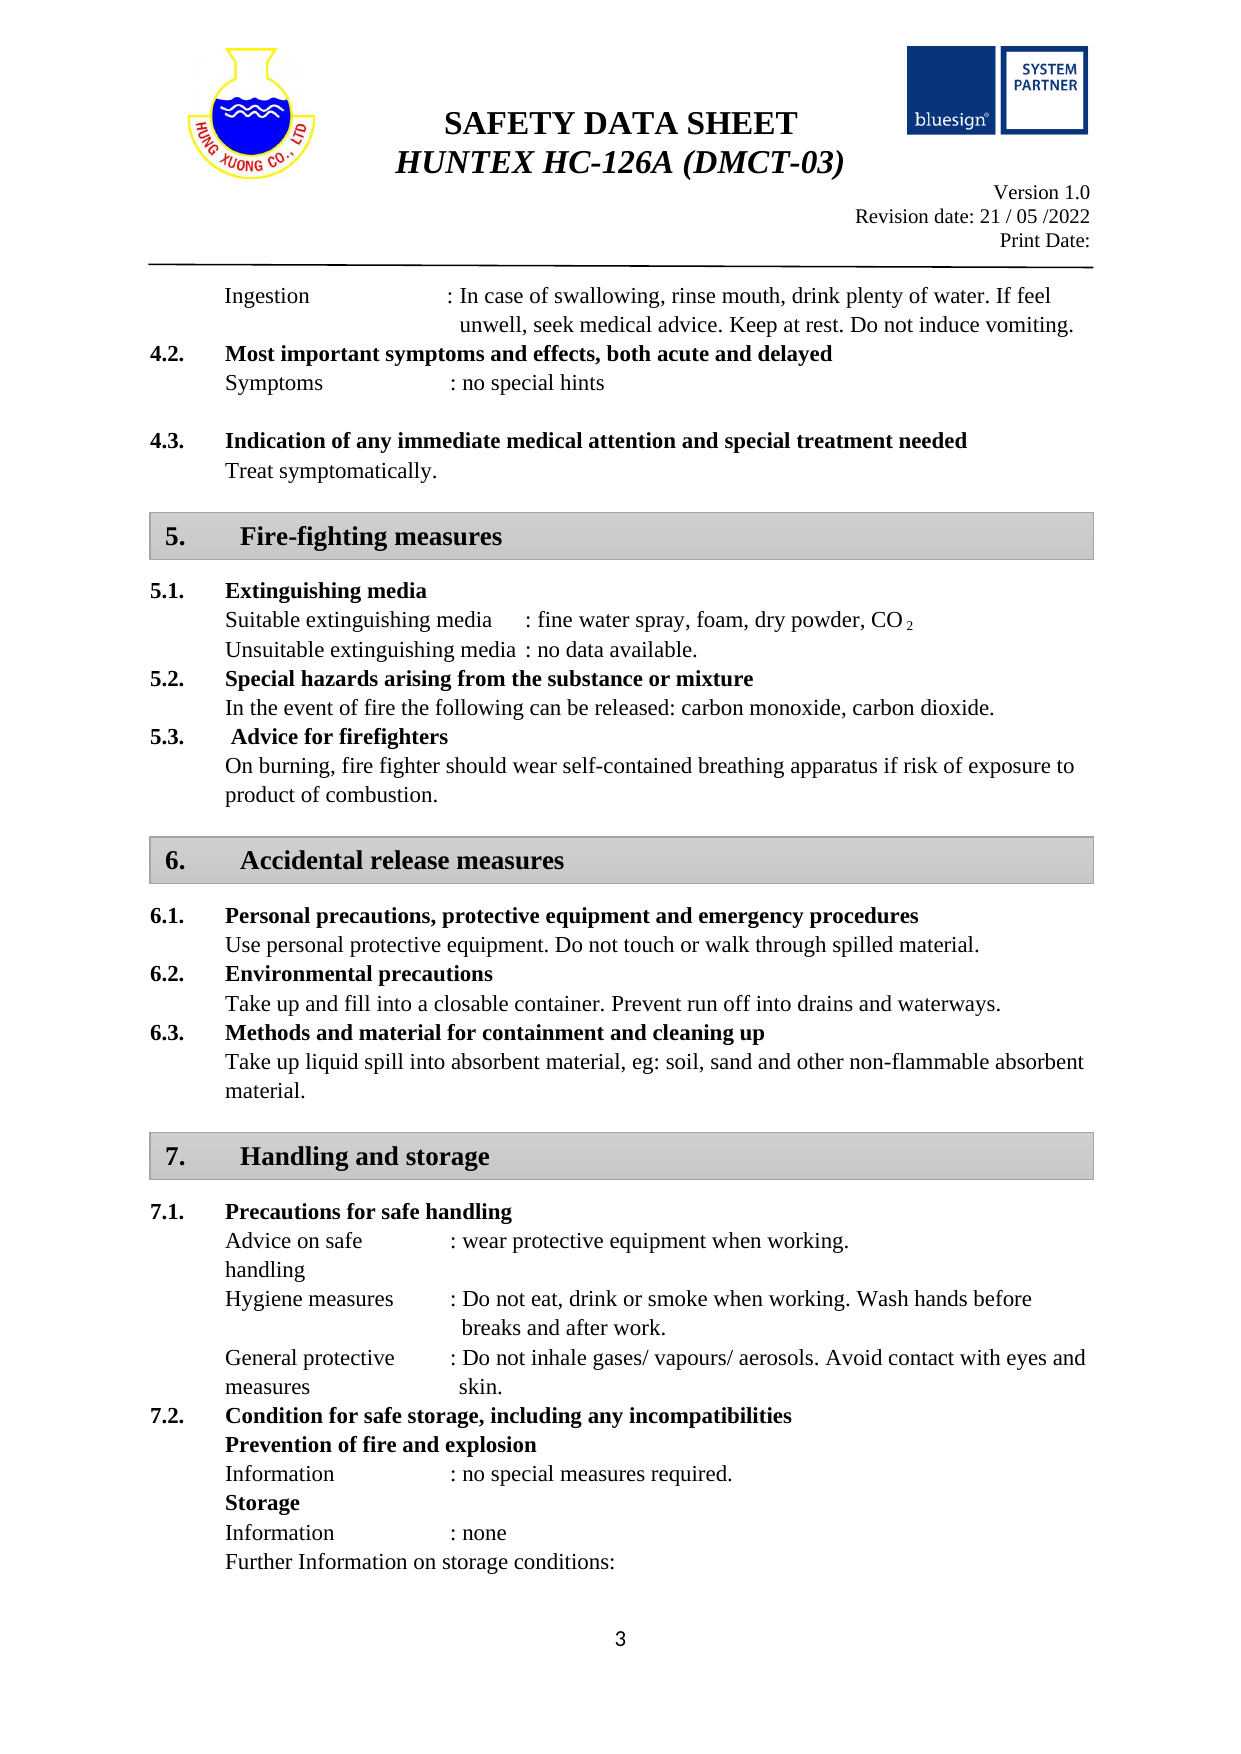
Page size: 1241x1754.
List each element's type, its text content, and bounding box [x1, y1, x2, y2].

text 6.3. Methods and material for containment and cleaning up [150, 1016, 1090, 1045]
text Information : none [150, 1516, 1090, 1545]
text Suitable extinguishing media : fine water spray, foam, dry powder, CO 2 [175, 604, 1090, 633]
text Advice on safe : wear protective equipment when working. [150, 1224, 1090, 1253]
picture [907, 46, 1089, 135]
text 5.1. Extinguishing media [150, 574, 1090, 604]
text Ingestion : In case of swallowing, rinse mouth, drink plenty of water. If feel unwell, seek medical advice. Keep at rest. Do not induce vomiting. [150, 279, 1090, 337]
picture [187, 48, 315, 179]
text 5.2. Special hazards arising from the substance or mixture [150, 662, 1090, 691]
text On burning, fire fighter should wear self-contained breathing apparatus if risk of exposure to product of combustion. [225, 749, 1090, 808]
text measures skin. [150, 1370, 1090, 1399]
text 5.3. Advice for firefighters [150, 720, 1090, 749]
text 4.3. Indication of any immediate medical attention and special treatment needed [150, 425, 1090, 454]
text Take up and fill into a closable container. Prevent run off into drains and waterways. [150, 987, 1090, 1016]
text Information : no special measures required. [150, 1457, 1090, 1487]
text Further Information on storage conditions: [150, 1545, 1090, 1574]
text Symptoms : no special hints [150, 366, 1090, 396]
text Hygiene measures : Do not eat, drink or smoke when working. Wash hands before [150, 1282, 1090, 1312]
text Storage [150, 1487, 1090, 1516]
text Treat symptomatically. [150, 454, 1090, 483]
text 6.1. Personal precautions, protective equipment and emergency procedures [150, 899, 1090, 928]
text Take up liquid spill into absorbent material, eg: soil, sand and other non-flammable absorbent material. [225, 1045, 1090, 1103]
text In the event of fire the following can be released: carbon monoxide, carbon dioxide. [150, 691, 1090, 720]
text 4.2. Most important symptoms and effects, both acute and delayed [150, 337, 1090, 366]
text General protective : Do not inhale gases/ vapours/ aerosols. Avoid contact with eyes and [150, 1341, 1090, 1370]
text Prevention of fire and explosion [150, 1428, 1090, 1457]
text Use personal protective equipment. Do not touch or walk through spilled material. [150, 928, 1090, 958]
text Unsuitable extinguishing media : no data available. [150, 633, 1090, 662]
text 7.1. Precautions for safe handling [150, 1195, 1090, 1224]
text handling [150, 1253, 1090, 1282]
text breaks and after work. [150, 1312, 1090, 1341]
text 7.2. Condition for safe storage, including any incompatibilities [150, 1399, 1090, 1428]
text 6.2. Environmental precautions [150, 958, 1090, 987]
